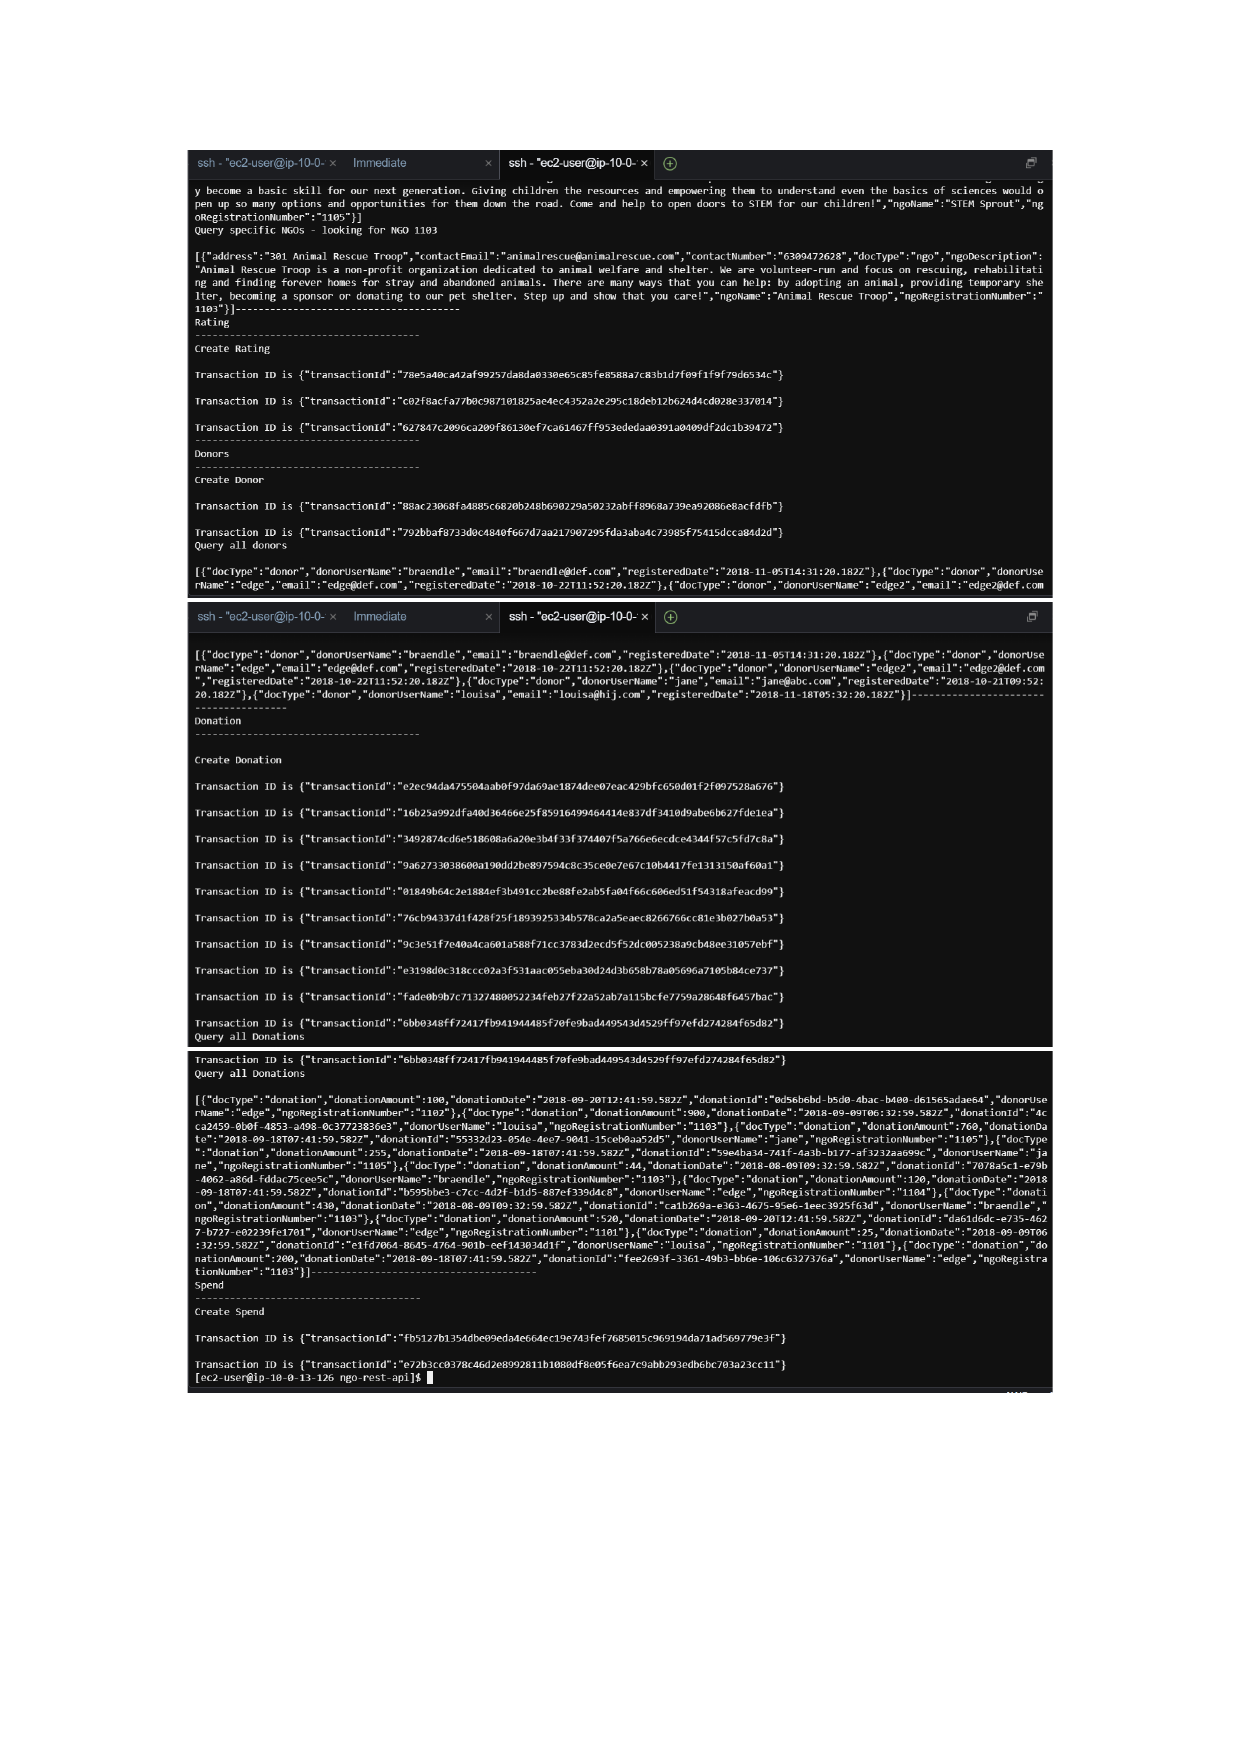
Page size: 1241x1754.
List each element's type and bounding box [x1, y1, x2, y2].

picture [187, 1051, 1053, 1393]
picture [187, 150, 1053, 598]
picture [187, 602, 1053, 1047]
